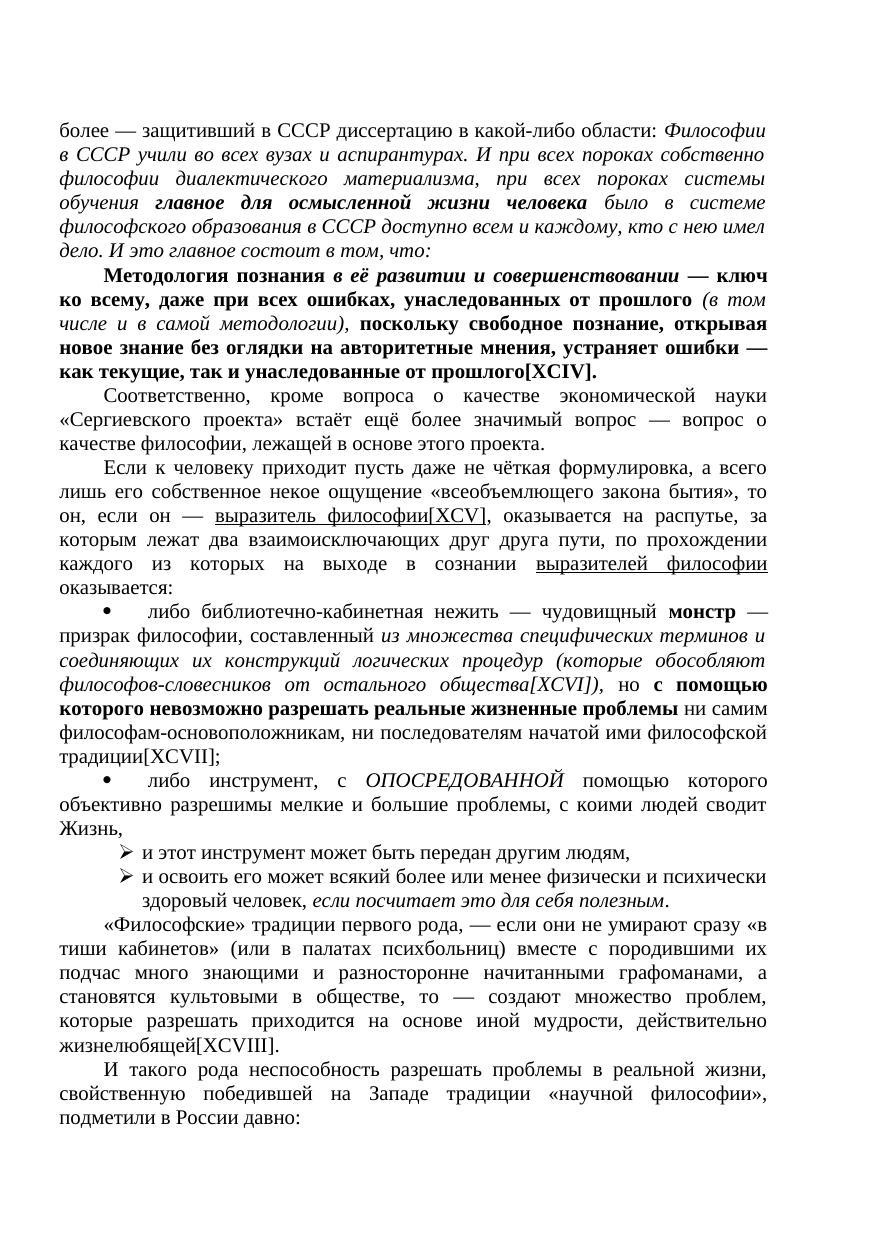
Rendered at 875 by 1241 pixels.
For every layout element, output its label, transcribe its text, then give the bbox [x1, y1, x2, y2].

list либо инструмент, с ОПОСРЕДОВАННОЙ помощью которого объективно разрешимы мелкие и большие проблемы, с коими людей сводит Жизнь, [59, 768, 768, 840]
text Соответственно, кроме вопроса о качестве экономической науки «Сергиевского проекта» встаёт ещё более значимый вопрос — вопрос о качестве философии, лежащей в основе этого проекта. [59, 383, 768, 455]
text Если к человеку приходит пусть даже не чёткая формулировка, а всего лишь его собственное некое ощущение «всеобъемлющего закона бытия», то он, если он — выразитель философии[XCV], оказывается на распутье, за которым лежат два взаимоисключающих друг друга пути, по прохождении каждого из которых на выходе в сознании выразителей философии оказывается: [59, 455, 768, 599]
text И такого рода неспособность разрешать проблемы в реальной жизни, свойственную победившей на Западе традиции «научной философии», подметили в России давно: [59, 1057, 768, 1129]
list либо библиотечно-кабинетная нежить — чудовищный монстр — призрак философии, составленный из множества специфических терминов и соединяющих их конструкций логических процедур (которые обособляют философов-словесников от остального общества[XCVI]), но с помощью которого невозможно разрешать реальные жизненные проблемы ни самим философам-основоположникам, ни последователям начатой ими философской традиции[XCVII]; [59, 599, 768, 768]
list и этот инструмент может быть передан другим людям, [118, 840, 768, 864]
list и освоить его может всякий более или менее физически и психически здоровый человек, если посчитает это для себя полезным. [118, 864, 768, 912]
text «Философские» традиции первого рода, — если они не умирают сразу «в тиши кабинетов» (или в палатах психбольниц) вместе с породившими их подчас много знающими и разносторонне начитанными графоманами, а становятся культовыми в обществе, то — создают множество проблем, которые разрешать приходится на основе иной мудрости, действительно жизнелюбящей[XCVIII]. [59, 912, 768, 1057]
text Методология познания в её развитии и совершенствовании — ключ ко всему, даже при всех ошибках, унаследованных от прошлого (в том числе и в самой методологии), поскольку свободное познание, открывая новое знание без оглядки на авторитетные мнения, устраняет ошибки — как текущие, так и унаследованные от прошлого[XCIV]. [59, 262, 768, 383]
